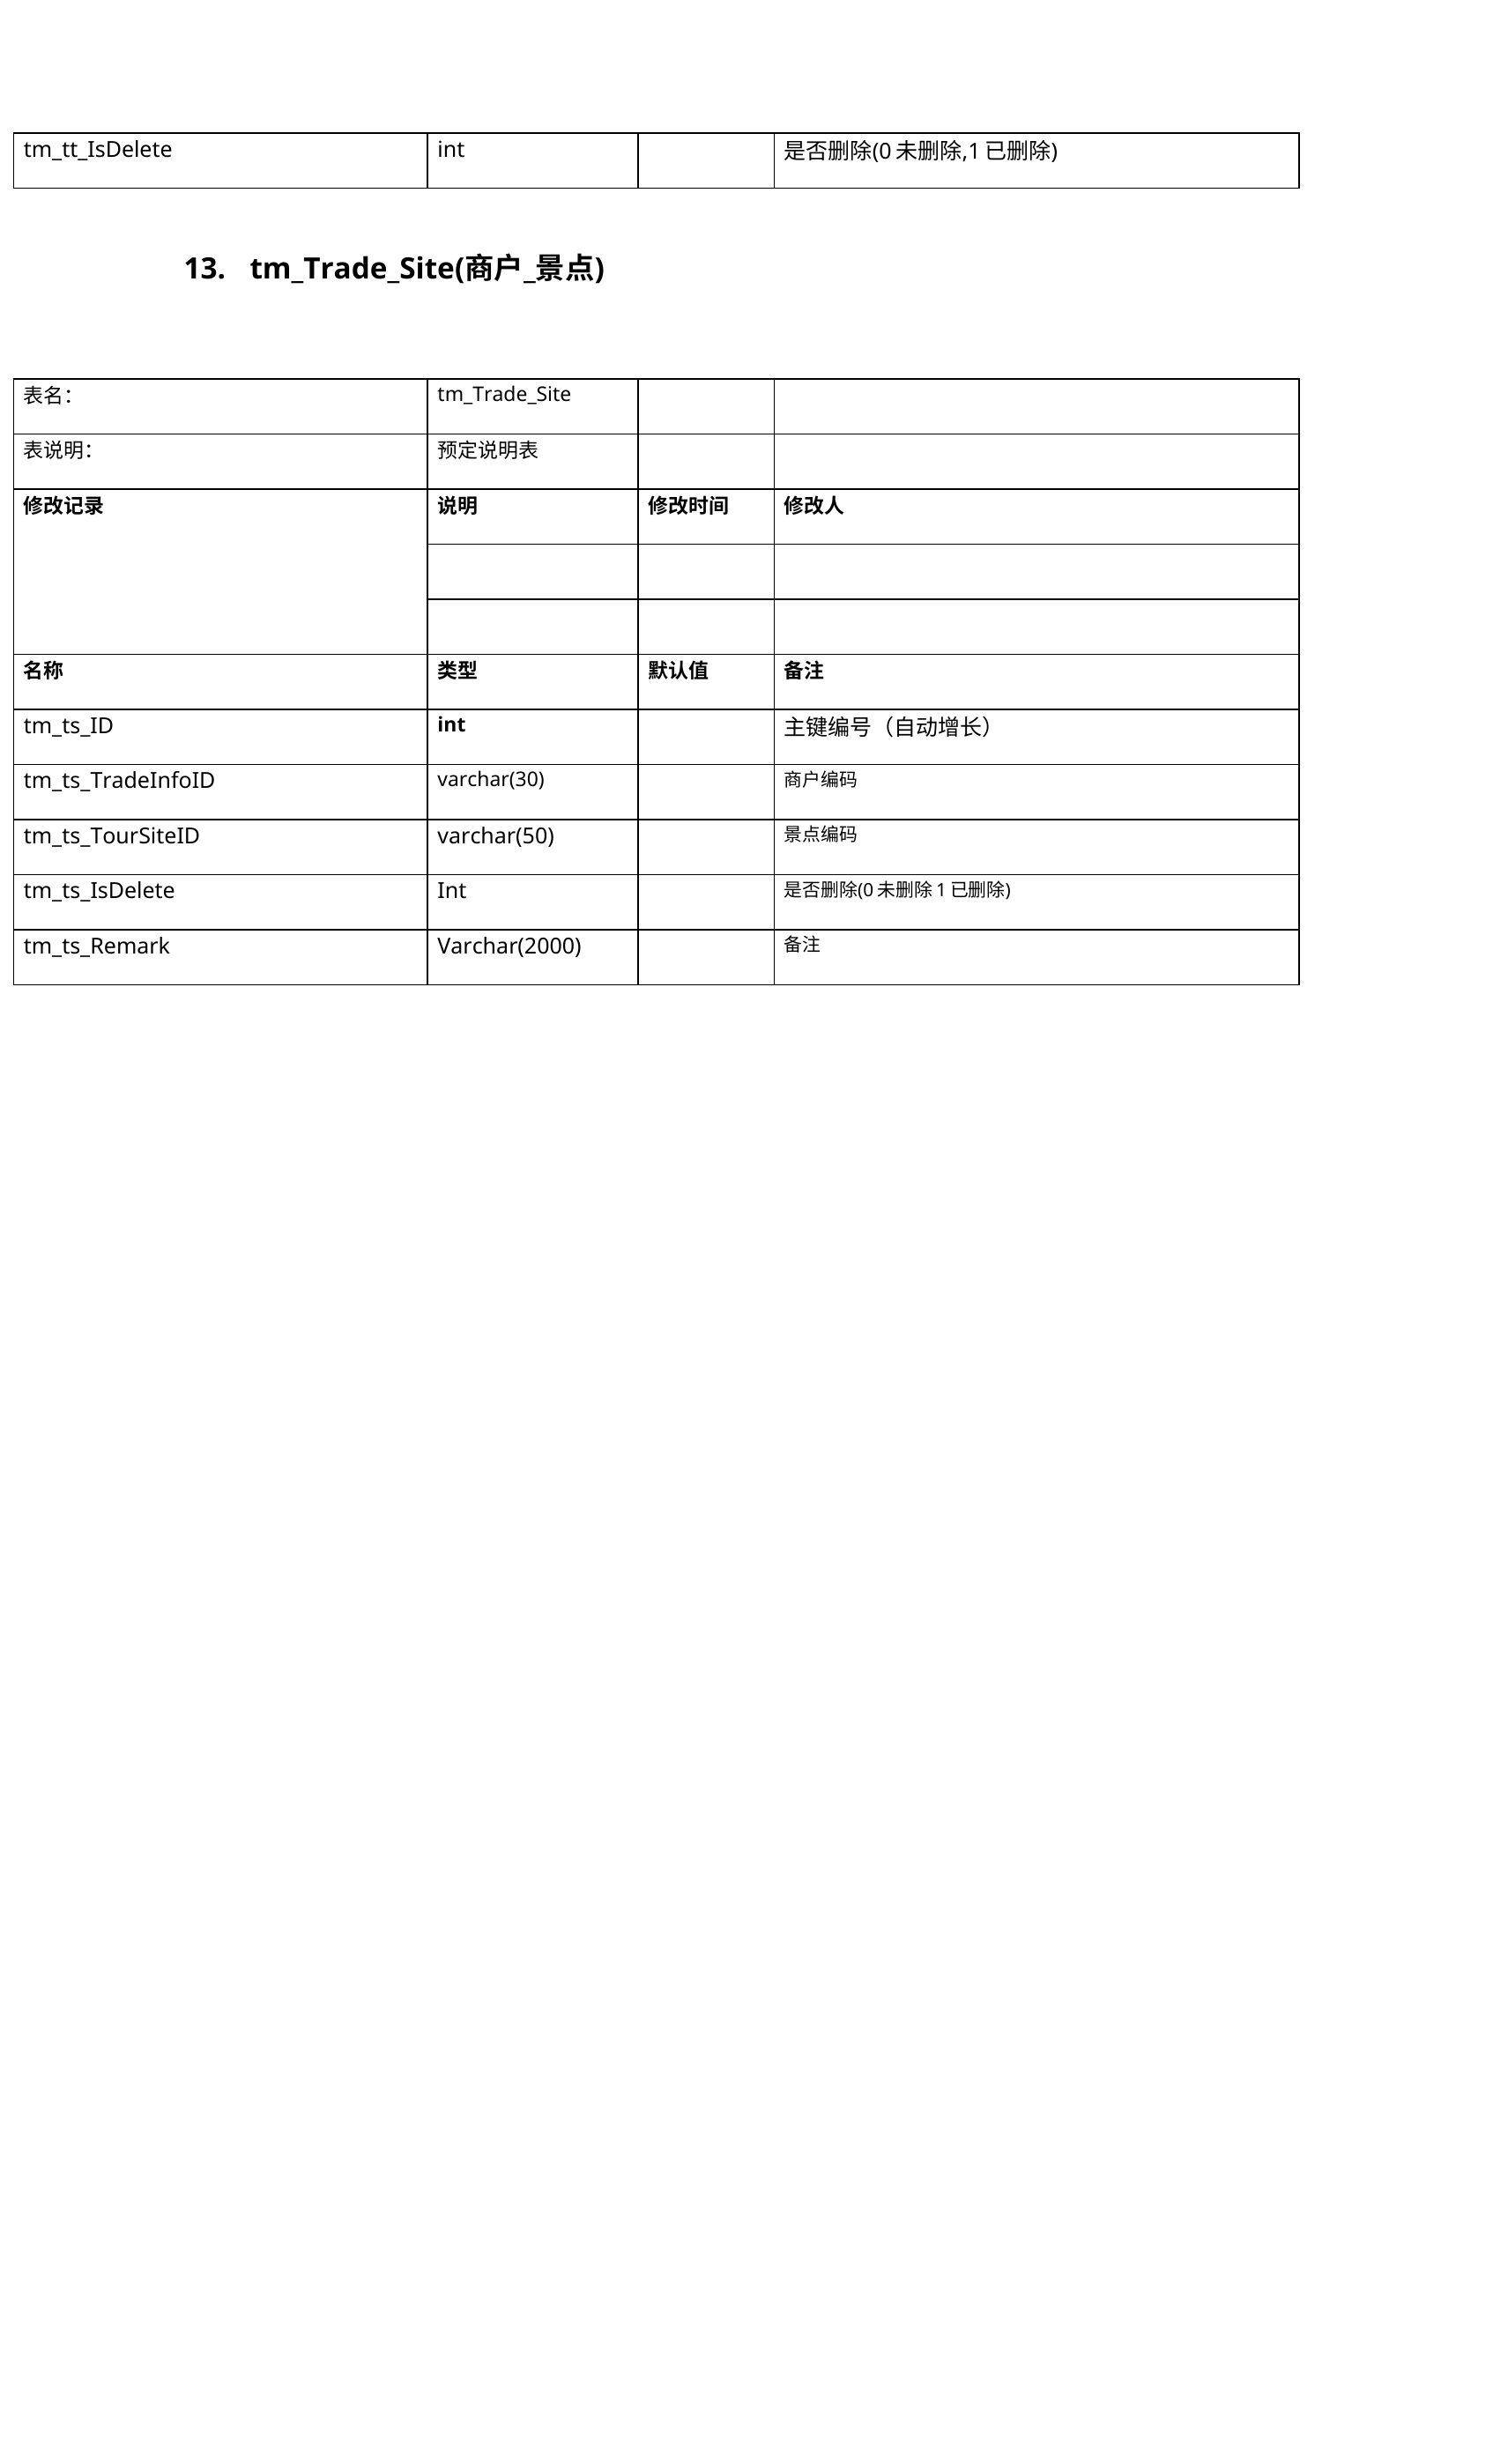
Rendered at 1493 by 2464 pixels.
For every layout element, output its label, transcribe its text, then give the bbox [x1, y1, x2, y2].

table_cell [639, 134, 774, 187]
table_cell 预定说明表 [428, 434, 637, 488]
table_cell Int [428, 875, 637, 929]
table_cell [639, 545, 774, 598]
table_cell int [428, 134, 637, 187]
table_cell [639, 875, 774, 929]
table_cell 修改时间 [639, 490, 774, 543]
table_cell 商户编码 [775, 765, 1298, 819]
table_cell [639, 765, 774, 819]
table_header [639, 380, 774, 433]
table_cell 说明 [428, 490, 637, 543]
table_header tm_Trade_Site [428, 380, 637, 433]
table_cell [639, 931, 774, 983]
list tm_Trade_Site(商户_景点) [183, 245, 1309, 287]
table_cell [639, 710, 774, 763]
table_cell 主键编号（自动增长） [775, 710, 1298, 763]
table_cell [639, 820, 774, 873]
table_cell tm_ts_TradeInfoID [14, 765, 427, 819]
table_cell 修改记录 [14, 490, 427, 653]
table_cell 名称 [14, 655, 427, 709]
table_cell 修改人 [775, 490, 1298, 543]
table_cell 默认值 [639, 655, 774, 709]
table_header [775, 380, 1298, 433]
table_cell tm_ts_TourSiteID [14, 820, 427, 873]
table_cell Varchar(2000) [428, 931, 637, 983]
table_cell [639, 600, 774, 653]
table_cell tm_ts_IsDelete [14, 875, 427, 929]
table_cell tm_ts_ID [14, 710, 427, 763]
table_cell 备注 [775, 655, 1298, 709]
table_cell [775, 434, 1298, 488]
table_cell 备注 [775, 931, 1298, 983]
table_cell 是否删除(0未删除1已删除) [775, 875, 1298, 929]
table_cell [775, 545, 1298, 598]
table_header 表名： [14, 380, 427, 433]
table_cell [639, 434, 774, 488]
table_cell 类型 [428, 655, 637, 709]
table_cell [428, 600, 637, 653]
table_cell tm_ts_Remark [14, 931, 427, 983]
table_cell 是否删除(0未删除,1已删除) [775, 134, 1298, 187]
table_cell varchar(30) [428, 765, 637, 819]
table_cell tm_tt_IsDelete [14, 134, 427, 187]
table_cell 表说明： [14, 434, 427, 488]
table_cell [775, 600, 1298, 653]
table_cell varchar(50) [428, 820, 637, 873]
table_cell int [428, 710, 637, 763]
table_cell [428, 545, 637, 598]
table_cell 景点编码 [775, 820, 1298, 873]
